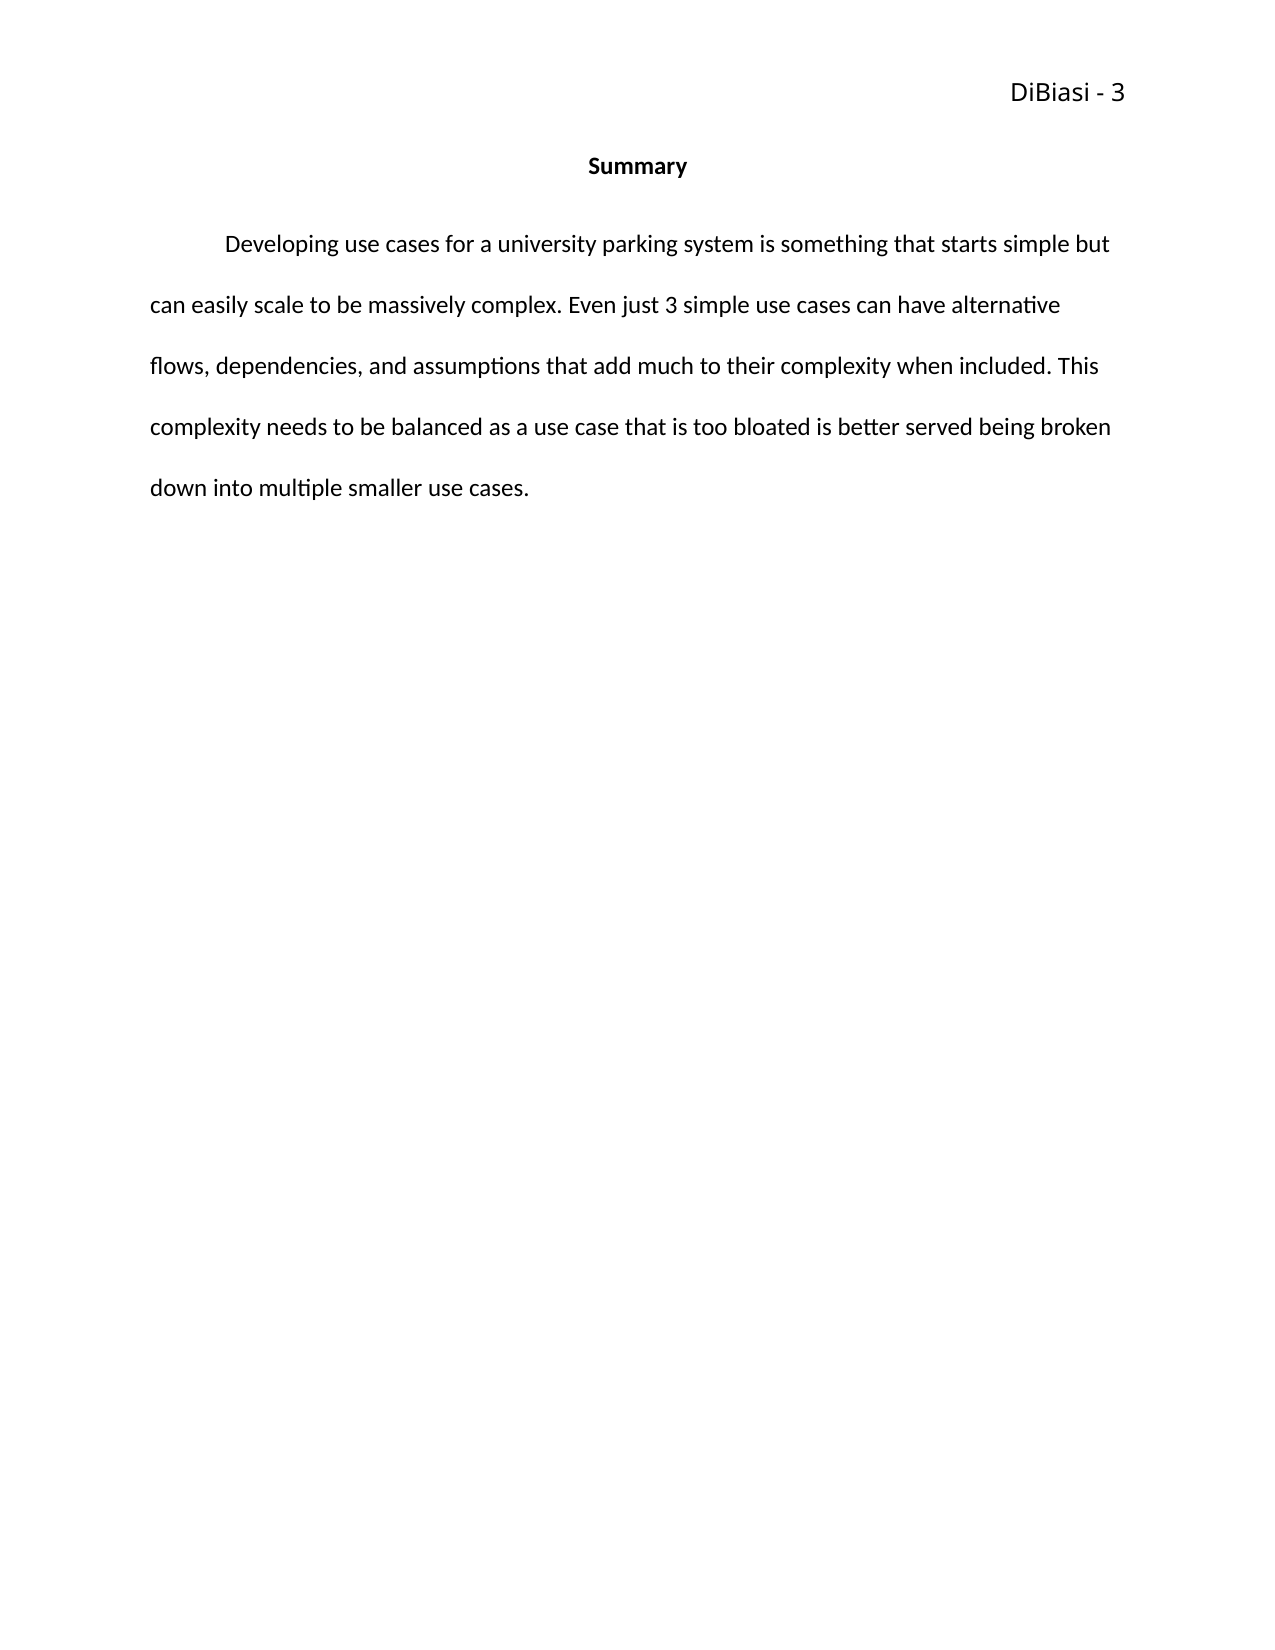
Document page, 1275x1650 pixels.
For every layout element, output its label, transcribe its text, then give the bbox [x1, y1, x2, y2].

text Summary [150, 150, 1125, 181]
text Developing use cases for a university parking system is something that starts simple but can easily scale to be massively complex. Even just 3 simple use cases can have alternative flows, dependencies, and assumptions that add much to their complexity when included. This complexity needs to be balanced as a use case that is too bloated is better served being broken down into multiple smaller use cases. [150, 228, 1125, 502]
